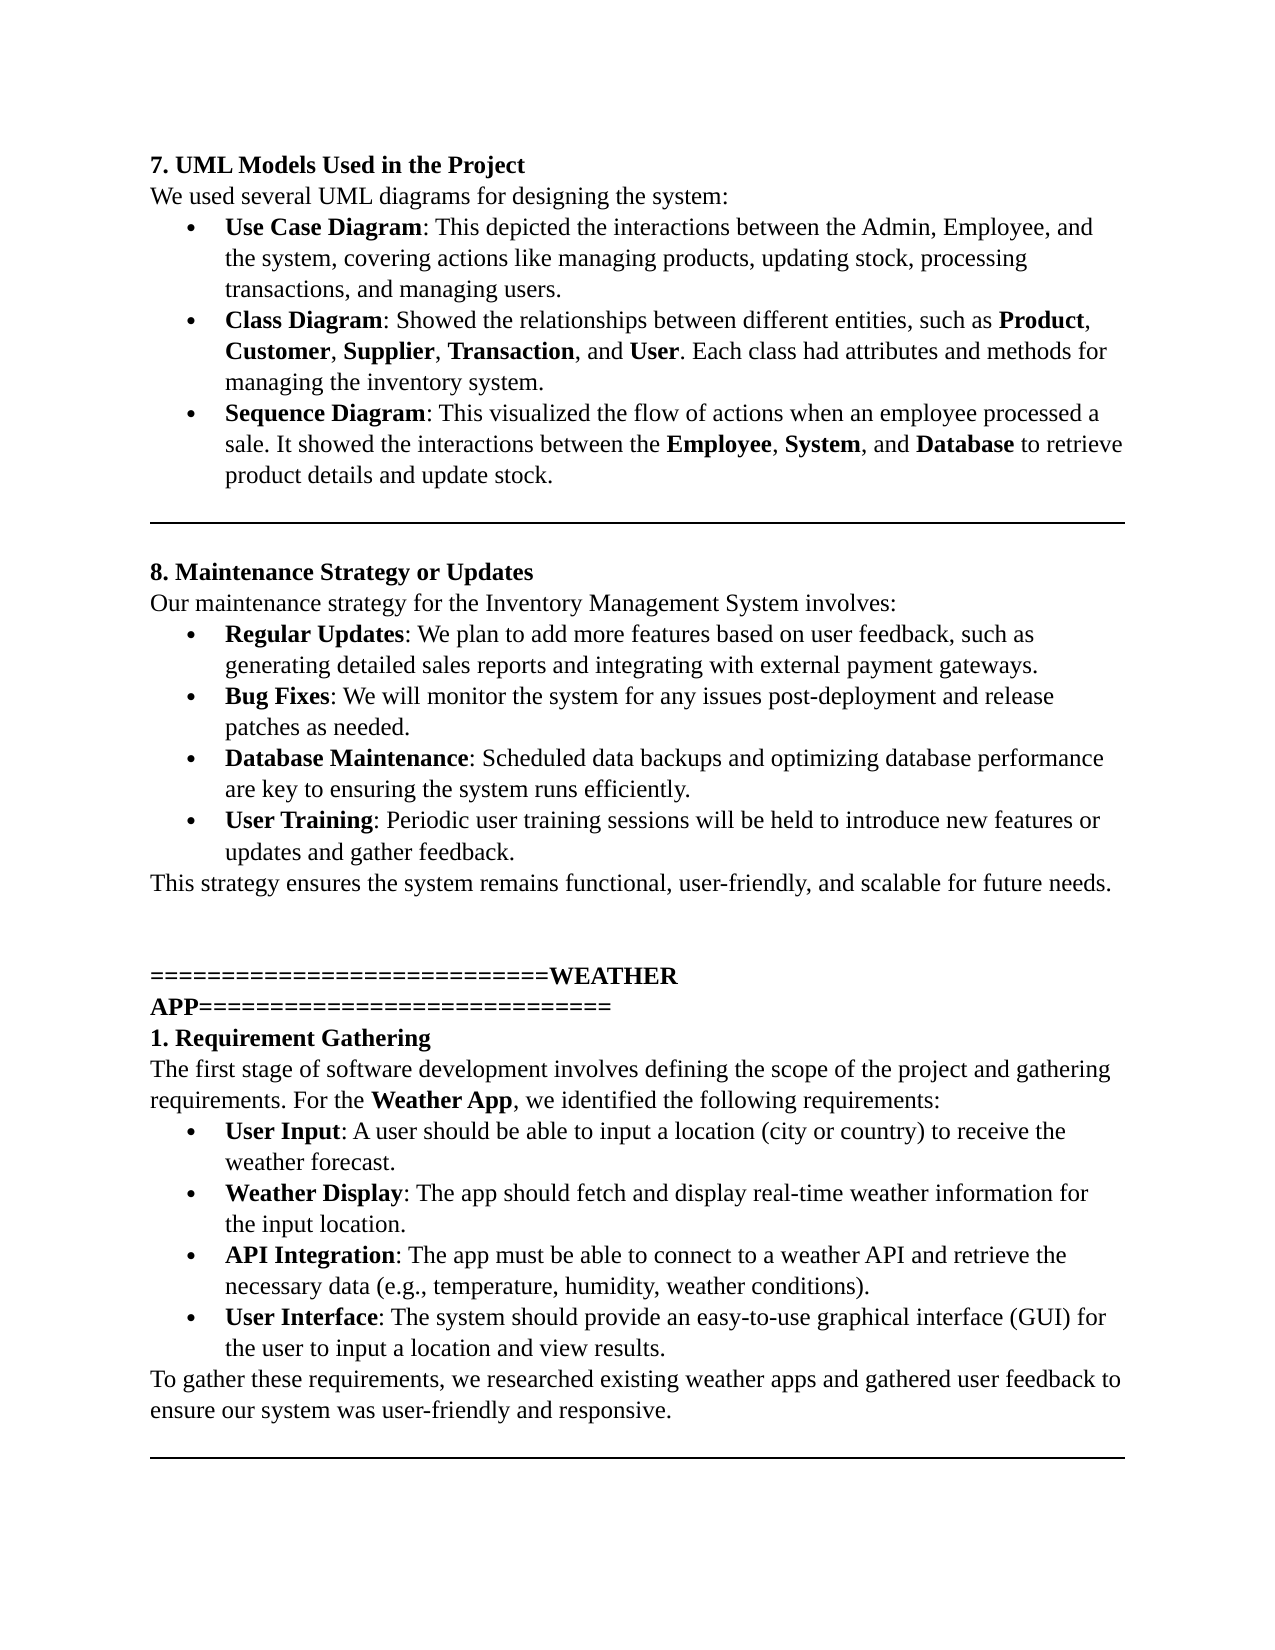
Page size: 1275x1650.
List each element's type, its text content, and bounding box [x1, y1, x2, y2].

list Database Maintenance: Scheduled data backups and optimizing database performance are key to ensuring the system runs efficiently. [187, 743, 1125, 803]
text This strategy ensures the system remains functional, user-friendly, and scalable for future needs. [150, 868, 1125, 896]
text We used several UML diagrams for designing the system: [150, 181, 1125, 210]
list Class Diagram: Showed the relationships between different entities, such as Product, Customer, Supplier, Transaction, and User. Each class had attributes and methods for managing the inventory system. [187, 305, 1125, 396]
text Our maintenance strategy for the Inventory Management System involves: [150, 588, 1125, 617]
text 7. UML Models Used in the Project [150, 150, 1125, 179]
list User Input: A user should be able to input a location (city or country) to receive the weather forecast. [187, 1116, 1125, 1176]
text 1. Requirement Gathering [150, 1023, 1125, 1052]
list User Interface: The system should provide an easy-to-use graphical interface (GUI) for the user to input a location and view results. [187, 1302, 1125, 1362]
text ============================WEATHER APP============================= [150, 961, 1125, 1021]
list API Integration: The app must be able to connect to a weather API and retrieve the necessary data (e.g., temperature, humidity, weather conditions). [187, 1240, 1125, 1300]
list Bug Fixes: We will monitor the system for any issues post-deployment and release patches as needed. [187, 681, 1125, 741]
text The first stage of software development involves defining the scope of the project and gathering requirements. For the Weather App, we identified the following requirements: [150, 1054, 1125, 1114]
list Weather Display: The app should fetch and display real-time weather information for the input location. [187, 1178, 1125, 1238]
list Regular Updates: We plan to add more features based on user feedback, such as generating detailed sales reports and integrating with external payment gateways. [187, 619, 1125, 679]
list User Training: Periodic user training sessions will be held to introduce new features or updates and gather feedback. [187, 806, 1125, 865]
list Sequence Diagram: This visualized the flow of actions when an employee processed a sale. It showed the interactions between the Employee, System, and Database to retrieve product details and update stock. [187, 398, 1125, 489]
text To gather these requirements, we researched existing weather apps and gathered user feedback to ensure our system was user-friendly and responsive. [150, 1364, 1125, 1424]
list Use Case Diagram: This depicted the interactions between the Admin, Employee, and the system, covering actions like managing products, updating stock, processing transactions, and managing users. [187, 212, 1125, 303]
text 8. Maintenance Strategy or Updates [150, 557, 1125, 586]
